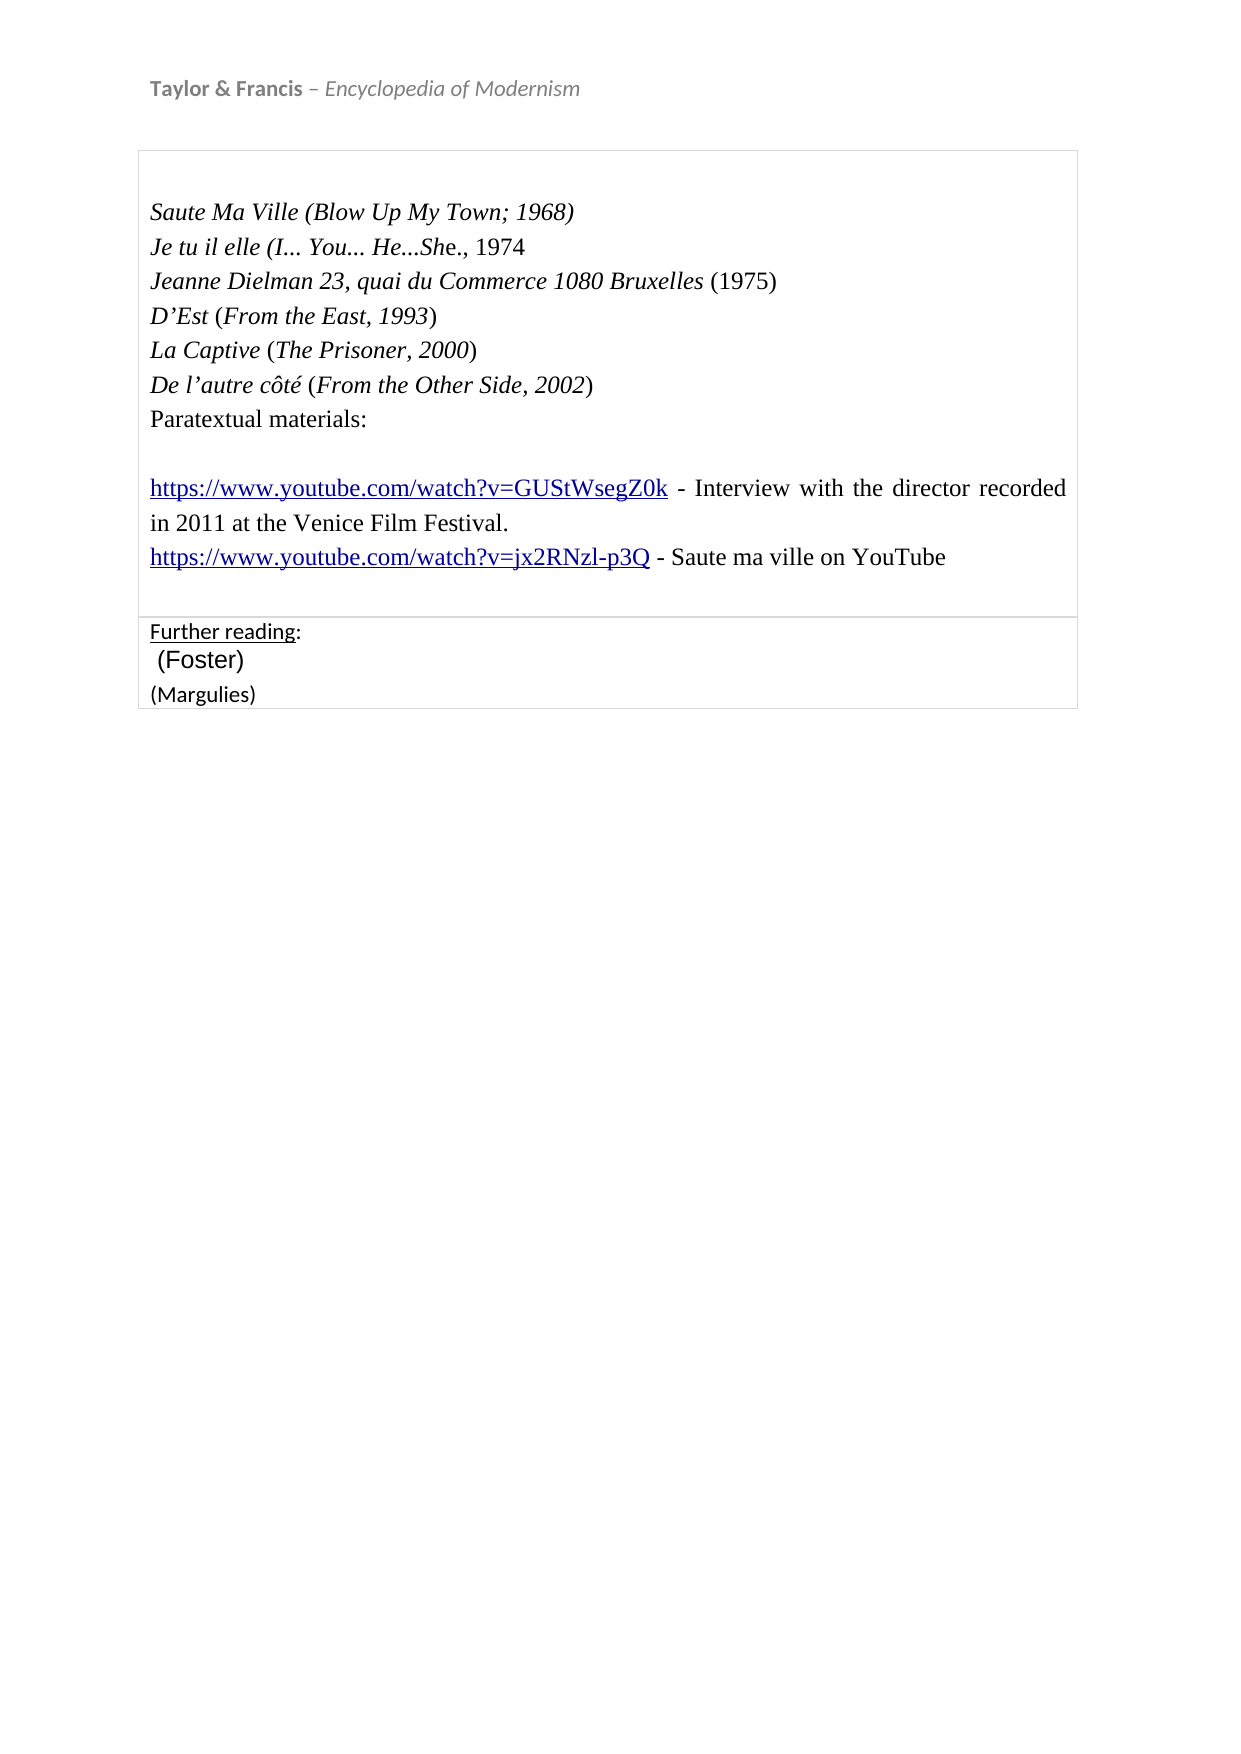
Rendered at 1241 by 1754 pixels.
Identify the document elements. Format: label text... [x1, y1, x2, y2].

table_cell Further reading: [139, 618, 1077, 708]
